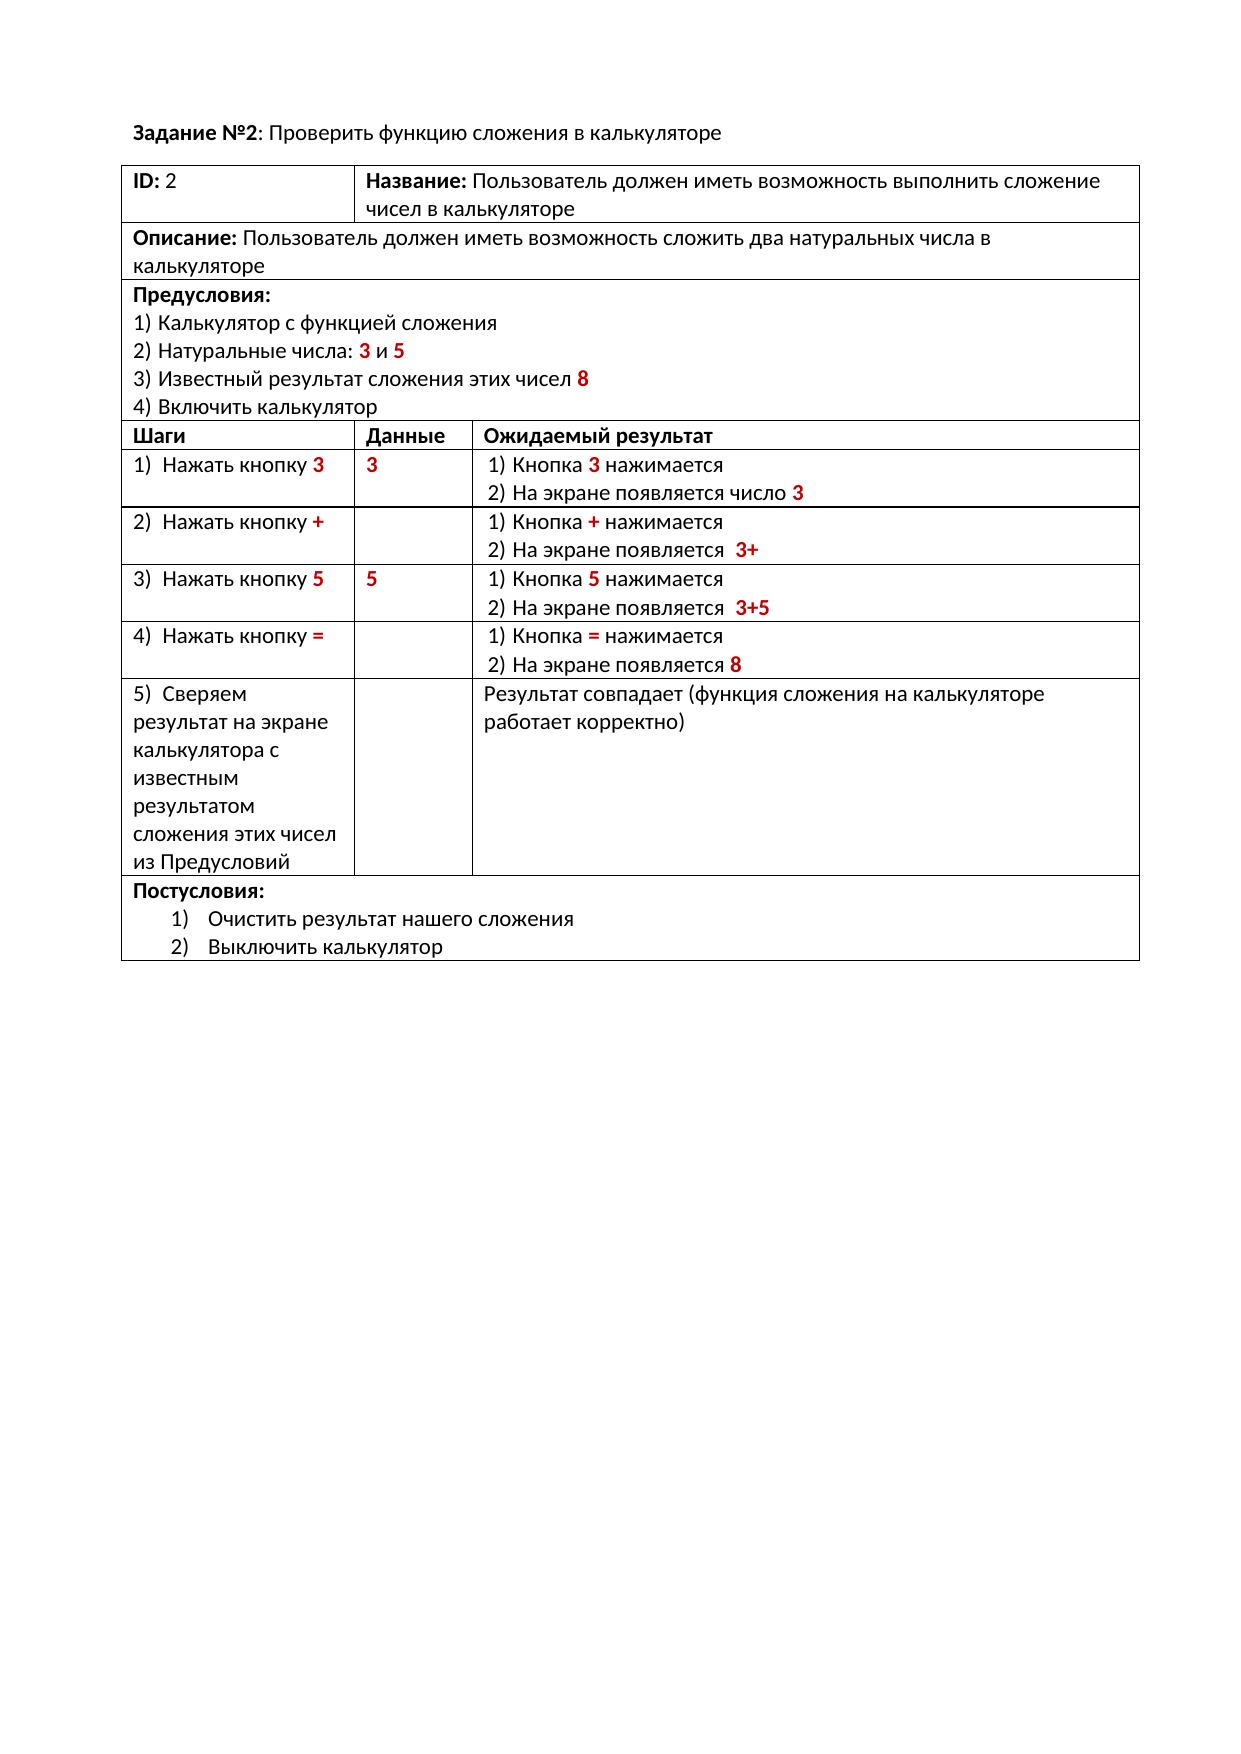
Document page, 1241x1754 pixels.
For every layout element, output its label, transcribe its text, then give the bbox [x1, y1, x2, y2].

table_cell Данные [355, 421, 472, 449]
table_cell Кнопка 3 нажимается На экране появляется число 3 [473, 450, 1139, 506]
table_cell Описание: Пользователь должен иметь возможность сложить два натуральных числа в калькуляторе [122, 223, 1139, 279]
table_cell Сверяем результат на экране калькулятора с известным результатом сложения этих чисел из Предусловий [122, 679, 354, 875]
table_cell Результат совпадает (функция сложения на калькуляторе работает корректно) [473, 679, 1139, 875]
text Задание №2: Проверить функцию сложения в калькуляторе [133, 118, 1152, 146]
table_cell Нажать кнопку 3 [122, 450, 354, 506]
table_cell Ожидаемый результат [473, 421, 1139, 449]
table_cell Предусловия: Калькулятор с функцией сложения Натуральные числа: 3 и 5 Известный результат сложения этих чисел 8 Включить калькулятор [122, 280, 1139, 420]
table_cell Шаги [122, 421, 354, 449]
table_cell Кнопка 5 нажимается На экране появляется 3+5 [473, 565, 1139, 621]
table_header Название: Пользователь должен иметь возможность выполнить сложение чисел в калькуляторе [355, 166, 1139, 222]
table_cell Нажать кнопку = [122, 622, 354, 678]
table_cell Кнопка = нажимается На экране появляется 8 [473, 622, 1139, 678]
table_cell Постусловия: Очистить результат нашего сложения Выключить калькулятор [122, 876, 1139, 960]
table_header ID: 2 [122, 166, 354, 222]
table_cell [355, 622, 472, 678]
table_cell Нажать кнопку + [122, 508, 354, 563]
table_cell Нажать кнопку 5 [122, 565, 354, 621]
table_cell 5 [355, 565, 472, 621]
table_cell [355, 679, 472, 875]
table_cell 3 [355, 450, 472, 506]
table_cell Кнопка + нажимается На экране появляется 3+ [473, 508, 1139, 563]
table_cell [355, 508, 472, 563]
